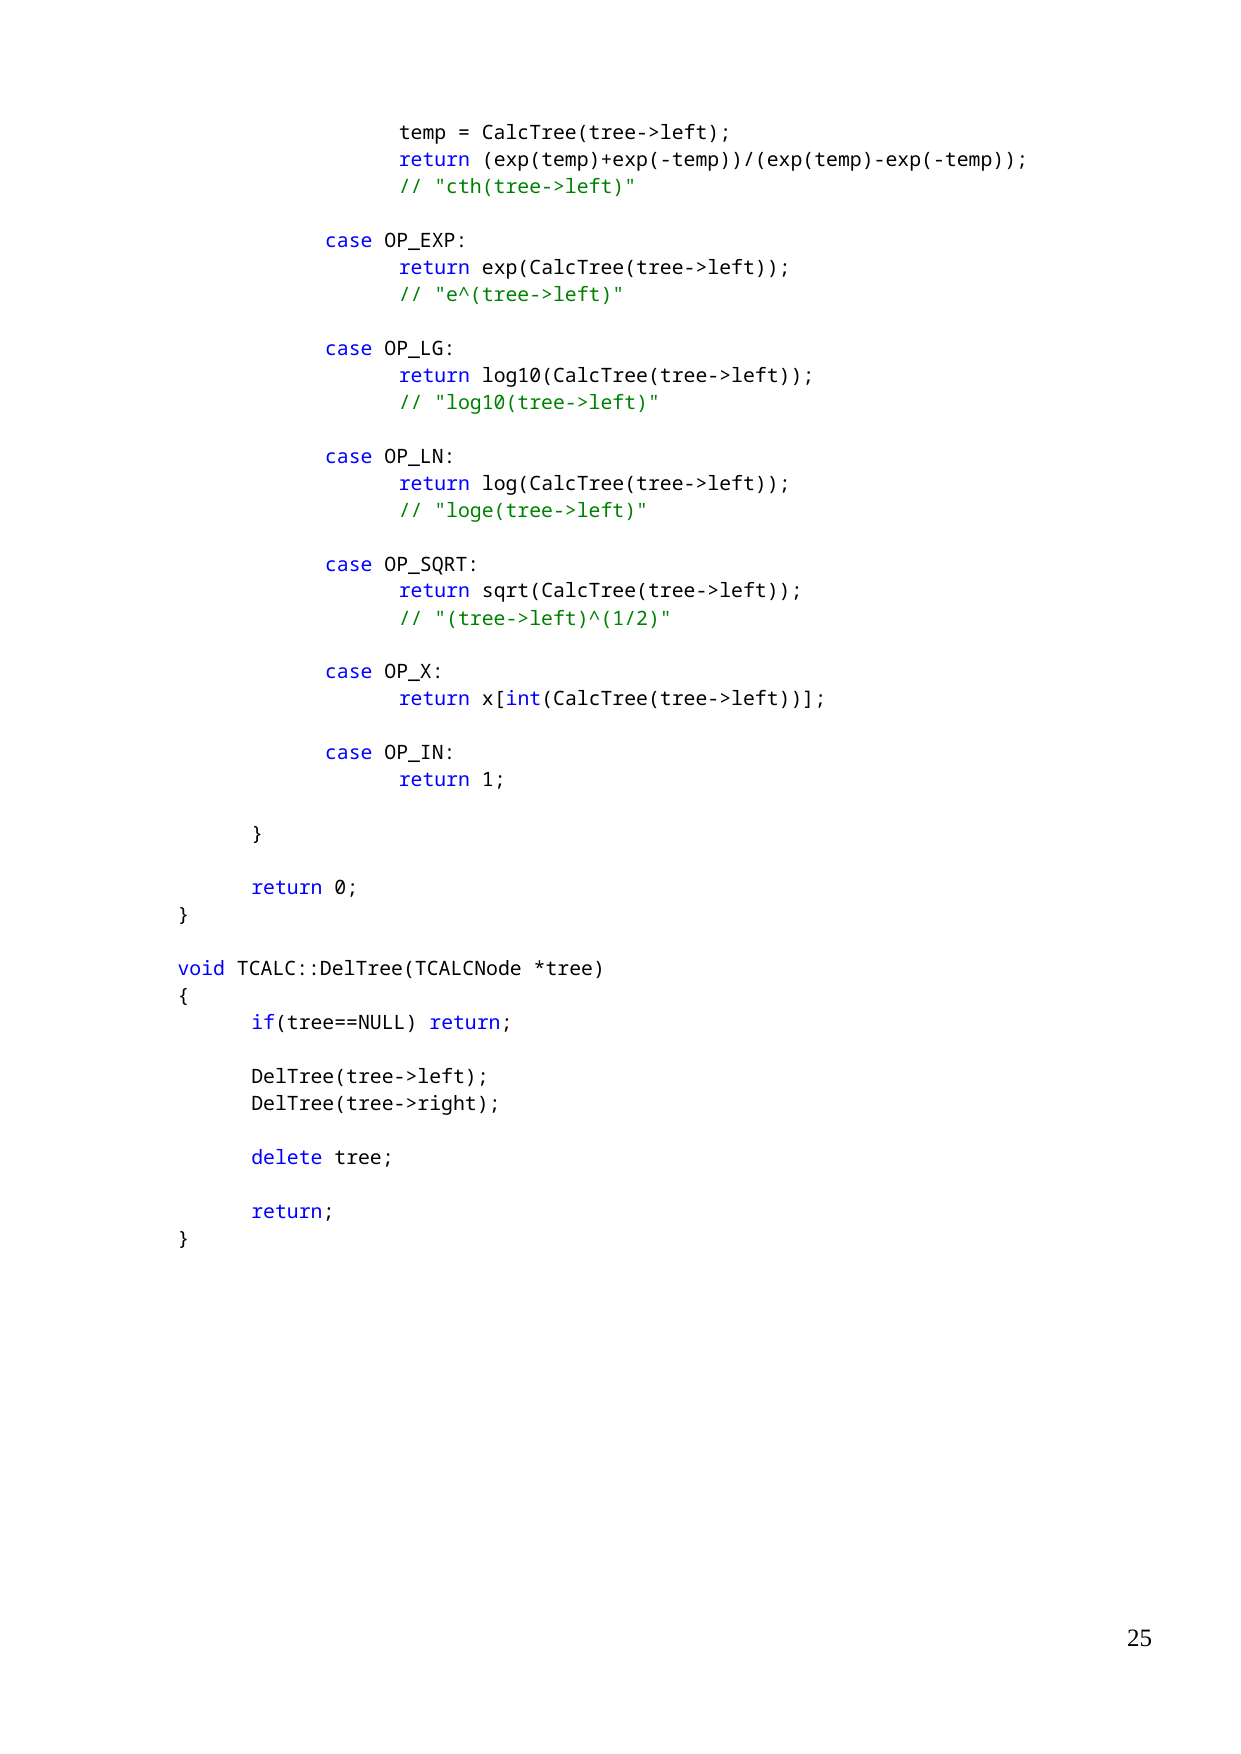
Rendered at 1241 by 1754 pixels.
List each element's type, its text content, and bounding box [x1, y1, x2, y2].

text case OP_EXP: [177, 226, 1152, 253]
text case OP_LN: [177, 442, 1152, 469]
text return exp(CalcTree(tree->left)); [177, 253, 1152, 280]
text // "loge(tree->left)" [177, 496, 1152, 523]
text return sqrt(CalcTree(tree->left)); [177, 577, 1152, 604]
text return log10(CalcTree(tree->left)); [177, 361, 1152, 388]
text return; [177, 1197, 1152, 1224]
text } [177, 901, 1152, 927]
text void TCALC::DelTree(TCALCNode *tree) [177, 954, 1152, 981]
text if(tree==NULL) return; [177, 1008, 1152, 1035]
text // "cth(tree->left)" [177, 172, 1152, 199]
text { [177, 981, 1152, 1008]
text case OP_LG: [177, 334, 1152, 361]
text // "(tree->left)^(1/2)" [177, 604, 1152, 631]
text DelTree(tree->left); [177, 1062, 1152, 1089]
text delete tree; [177, 1143, 1152, 1170]
text return 1; [177, 766, 1152, 793]
text return log(CalcTree(tree->left)); [177, 469, 1152, 496]
text } [177, 819, 1152, 847]
text case OP_X: [177, 658, 1152, 685]
text return x[int(CalcTree(tree->left))]; [177, 685, 1152, 712]
text case OP_SQRT: [177, 550, 1152, 577]
text // "e^(tree->left)" [177, 280, 1152, 307]
text temp = CalcTree(tree->left); [177, 118, 1152, 145]
text } [177, 1224, 1152, 1251]
text return 0; [177, 873, 1152, 901]
text return (exp(temp)+exp(-temp))/(exp(temp)-exp(-temp)); [177, 145, 1152, 172]
text case OP_IN: [177, 739, 1152, 766]
text DelTree(tree->right); [177, 1089, 1152, 1116]
text // "log10(tree->left)" [177, 388, 1152, 415]
